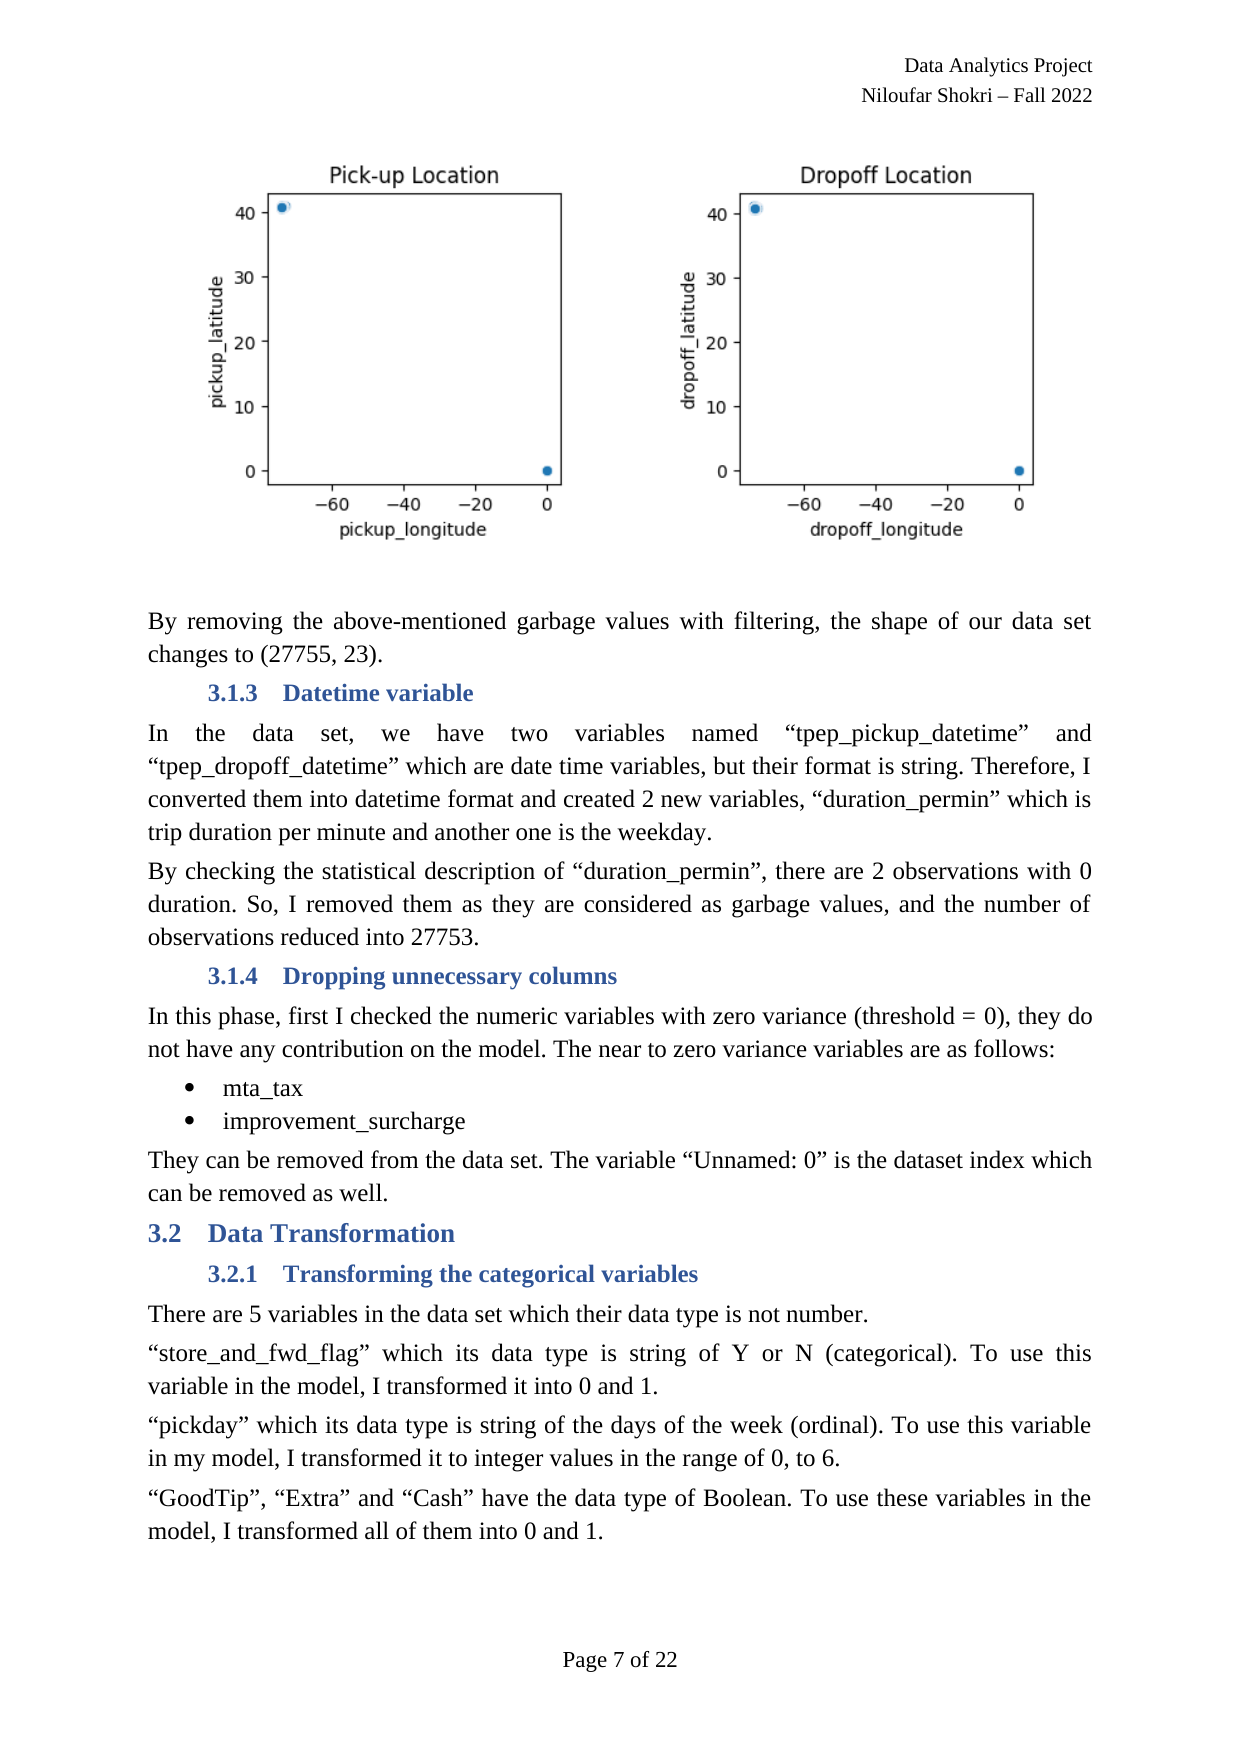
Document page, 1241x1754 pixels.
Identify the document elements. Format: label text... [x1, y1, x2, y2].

table_header [620, 148, 1092, 561]
subtitle Datetime variable [208, 678, 1093, 707]
subtitle Data Transformation [148, 1218, 1093, 1249]
list improvement_surcharge [185, 1106, 1093, 1135]
text By checking the statistical description of “duration_permin”, there are 2 observations with 0 duration. So, I removed them as they are considered as garbage values, and the number of observations reduced into 27753. [148, 856, 1093, 951]
subtitle Dropping unnecessary columns [208, 961, 1093, 990]
table_header [148, 148, 619, 561]
text “GoodTip”, “Extra” and “Cash” have the data type of Boolean. To use these variables in the model, I transformed all of them into 0 and 1. [148, 1483, 1093, 1544]
subtitle Transforming the categorical variables [208, 1259, 1093, 1288]
text “store_and_fwd_flag” which its data type is string of Y or N (categorical). To use this variable in the model, I transformed it into 0 and 1. [148, 1338, 1093, 1400]
text “pickday” which its data type is string of the days of the week (ordinal). To use this variable in my model, I transformed it to integer values in the range of 0, to 6. [148, 1410, 1093, 1472]
picture [668, 153, 1044, 551]
text There are 5 variables in the data set which their data type is not number. [148, 1299, 1093, 1328]
text By removing the above-mentioned garbage values with filtering, the shape of our data set changes to (27755, 23). [148, 606, 1093, 668]
text In this phase, first I checked the numeric variables with zero variance (threshold = 0), they do not have any contribution on the model. The near to zero variance variables are as follows: [148, 1001, 1093, 1062]
picture [196, 153, 572, 551]
list mta_tax [185, 1073, 1093, 1102]
text In the data set, we have two variables named “tpep_pickup_datetime” and “tpep_dropoff_datetime” which are date time variables, but their format is string. Therefore, I converted them into datetime format and created 2 new variables, “duration_permin” which is trip duration per minute and another one is the weekday. [148, 718, 1093, 846]
text They can be removed from the data set. The variable “Unnamed: 0” is the dataset index which can be removed as well. [148, 1145, 1093, 1207]
